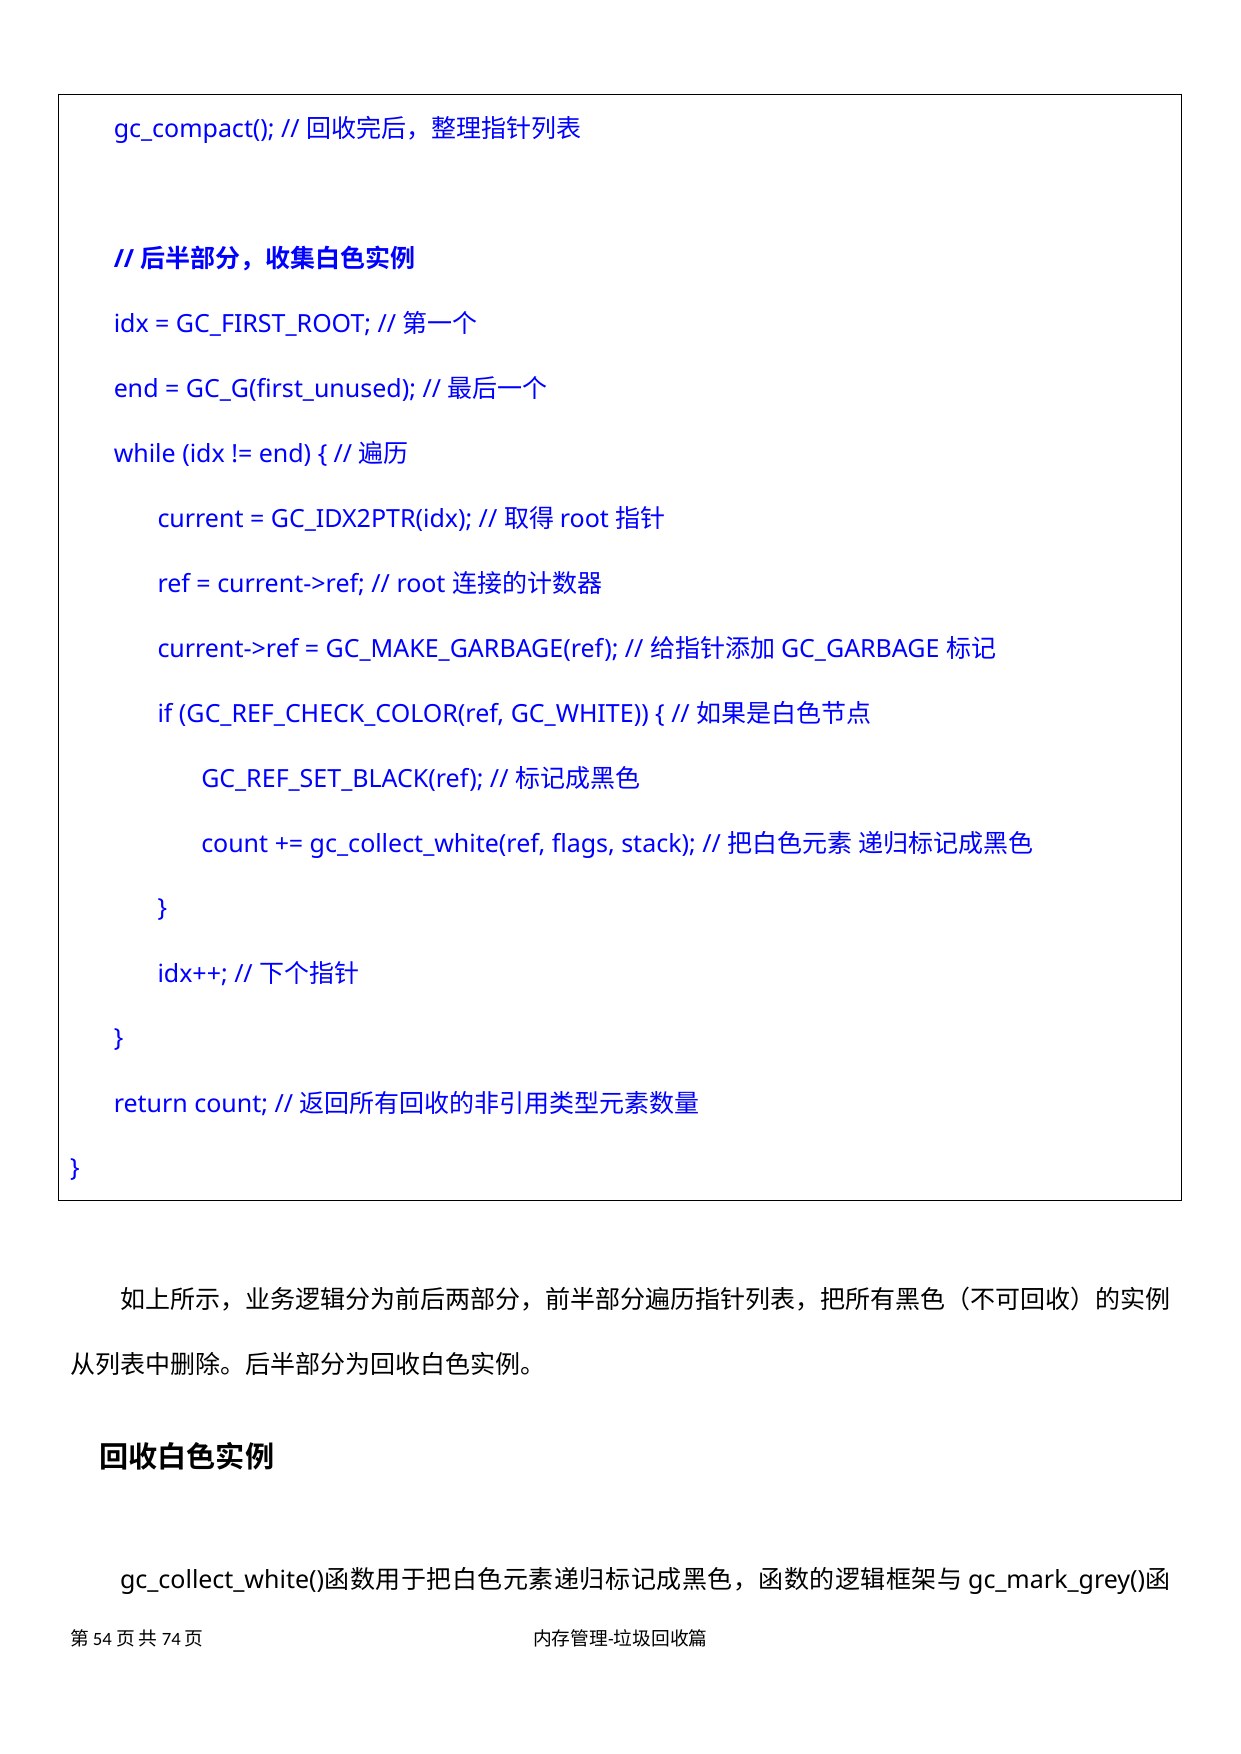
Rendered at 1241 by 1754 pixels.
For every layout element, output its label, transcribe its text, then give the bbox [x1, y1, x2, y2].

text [70, 1545, 1171, 1610]
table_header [59, 95, 1181, 1199]
text 如上所示，业务逻辑分为前后两部分，前半部分遍历指针列表，把所有黑色（不可回收）的实例从列表中删除。后半部分为回收白色实例。 [70, 1266, 1171, 1396]
subtitle 回收白色实例 [70, 1423, 1171, 1488]
